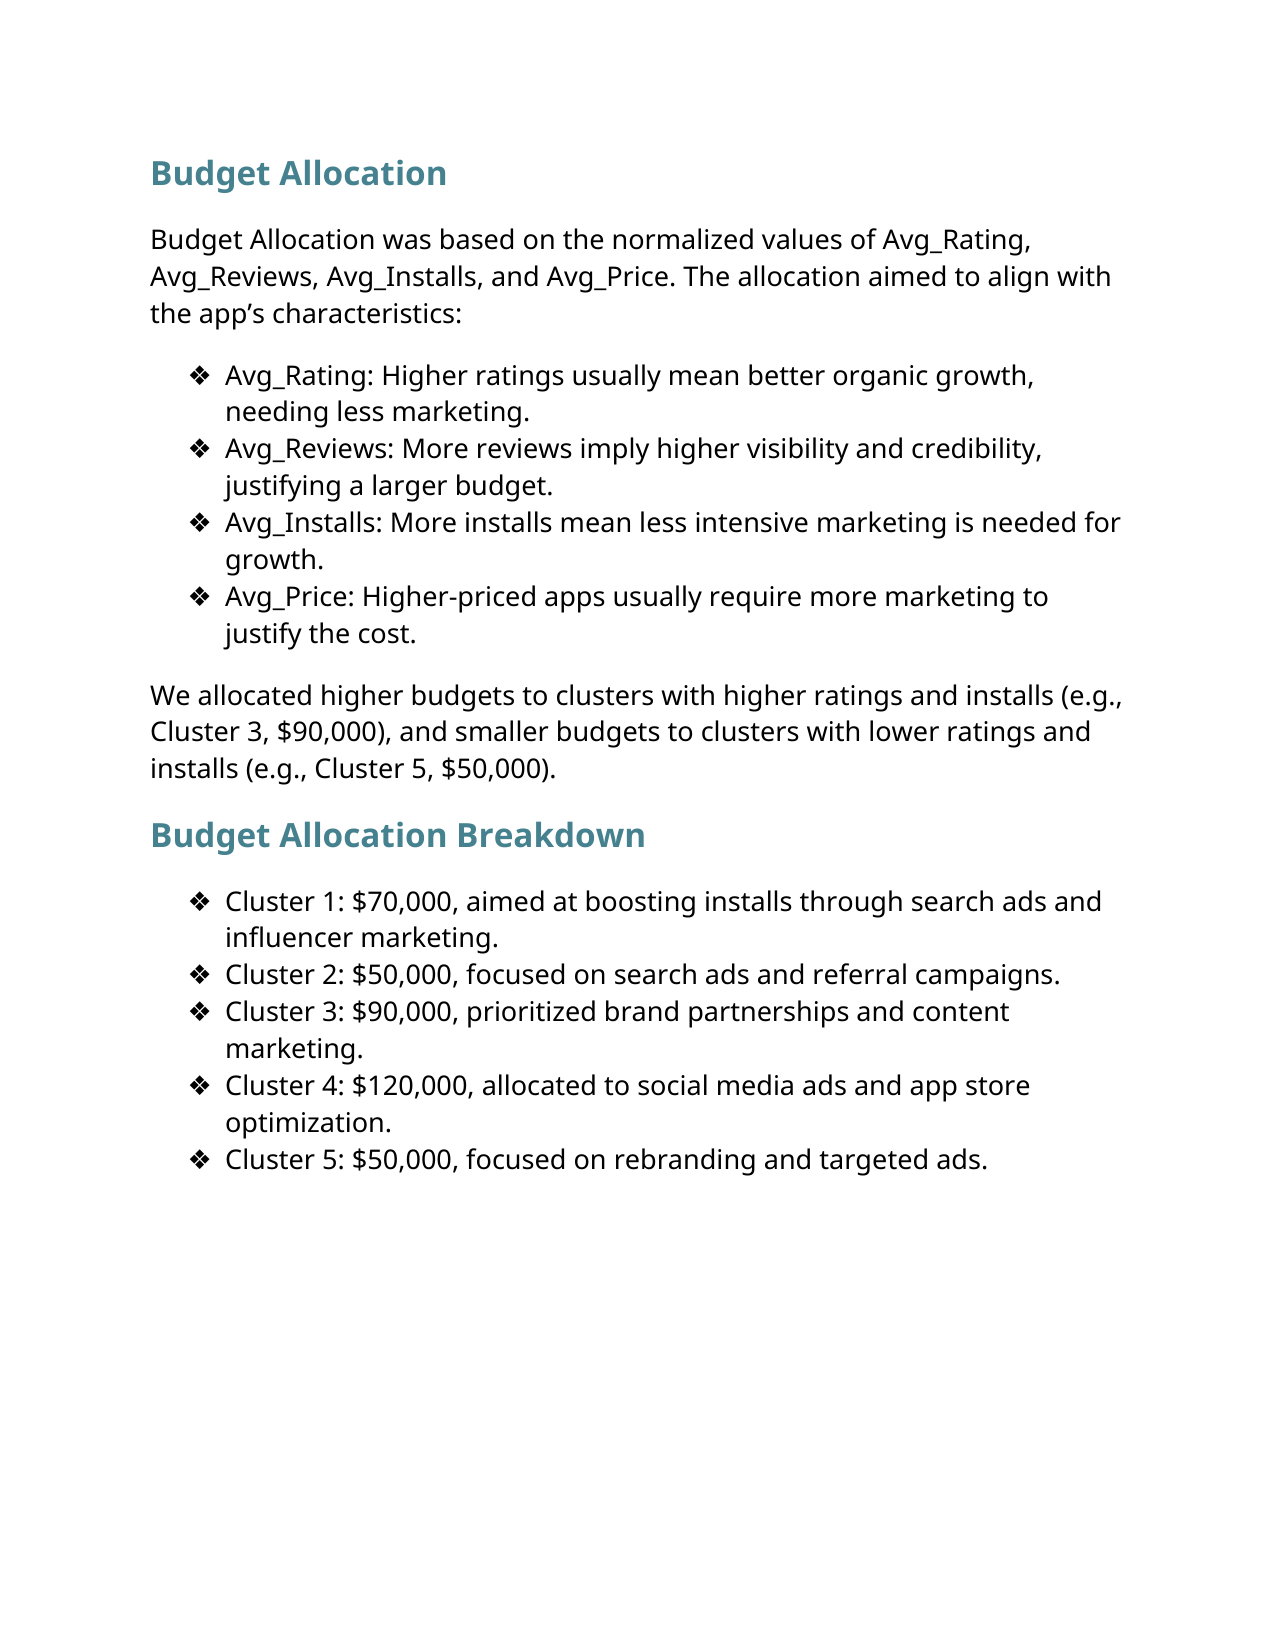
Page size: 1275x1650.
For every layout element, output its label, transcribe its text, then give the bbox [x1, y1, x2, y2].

list Avg_Price: Higher-priced apps usually require more marketing to justify the cost. [187, 577, 1125, 651]
list Avg_Installs: More installs mean less intensive marketing is needed for growth. [187, 503, 1125, 577]
list Cluster 1: $70,000, aimed at boosting installs through search ads and influencer marketing. [187, 882, 1125, 956]
text Budget Allocation was based on the normalized values of Avg_Rating, Avg_Reviews, Avg_Installs, and Avg_Price. The allocation aimed to align with the app’s characteristics: [150, 220, 1125, 331]
list Avg_Rating: Higher ratings usually mean better organic growth, needing less marketing. [187, 356, 1125, 430]
subtitle Budget Allocation [150, 150, 1125, 195]
list Cluster 2: $50,000, focused on search ads and referral campaigns. [187, 956, 1125, 993]
list Cluster 5: $50,000, focused on rebranding and targeted ads. [187, 1140, 1125, 1177]
text We allocated higher budgets to clusters with higher ratings and installs (e.g., Cluster 3, $90,000), and smaller budgets to clusters with lower ratings and installs (e.g., Cluster 5, $50,000). [150, 676, 1125, 787]
list Cluster 4: $120,000, allocated to social media ads and app store optimization. [187, 1066, 1125, 1140]
list Avg_Reviews: More reviews imply higher visibility and credibility, justifying a larger budget. [187, 430, 1125, 503]
list Cluster 3: $90,000, prioritized brand partnerships and content marketing. [187, 993, 1125, 1066]
subtitle Budget Allocation Breakdown [150, 812, 1125, 857]
